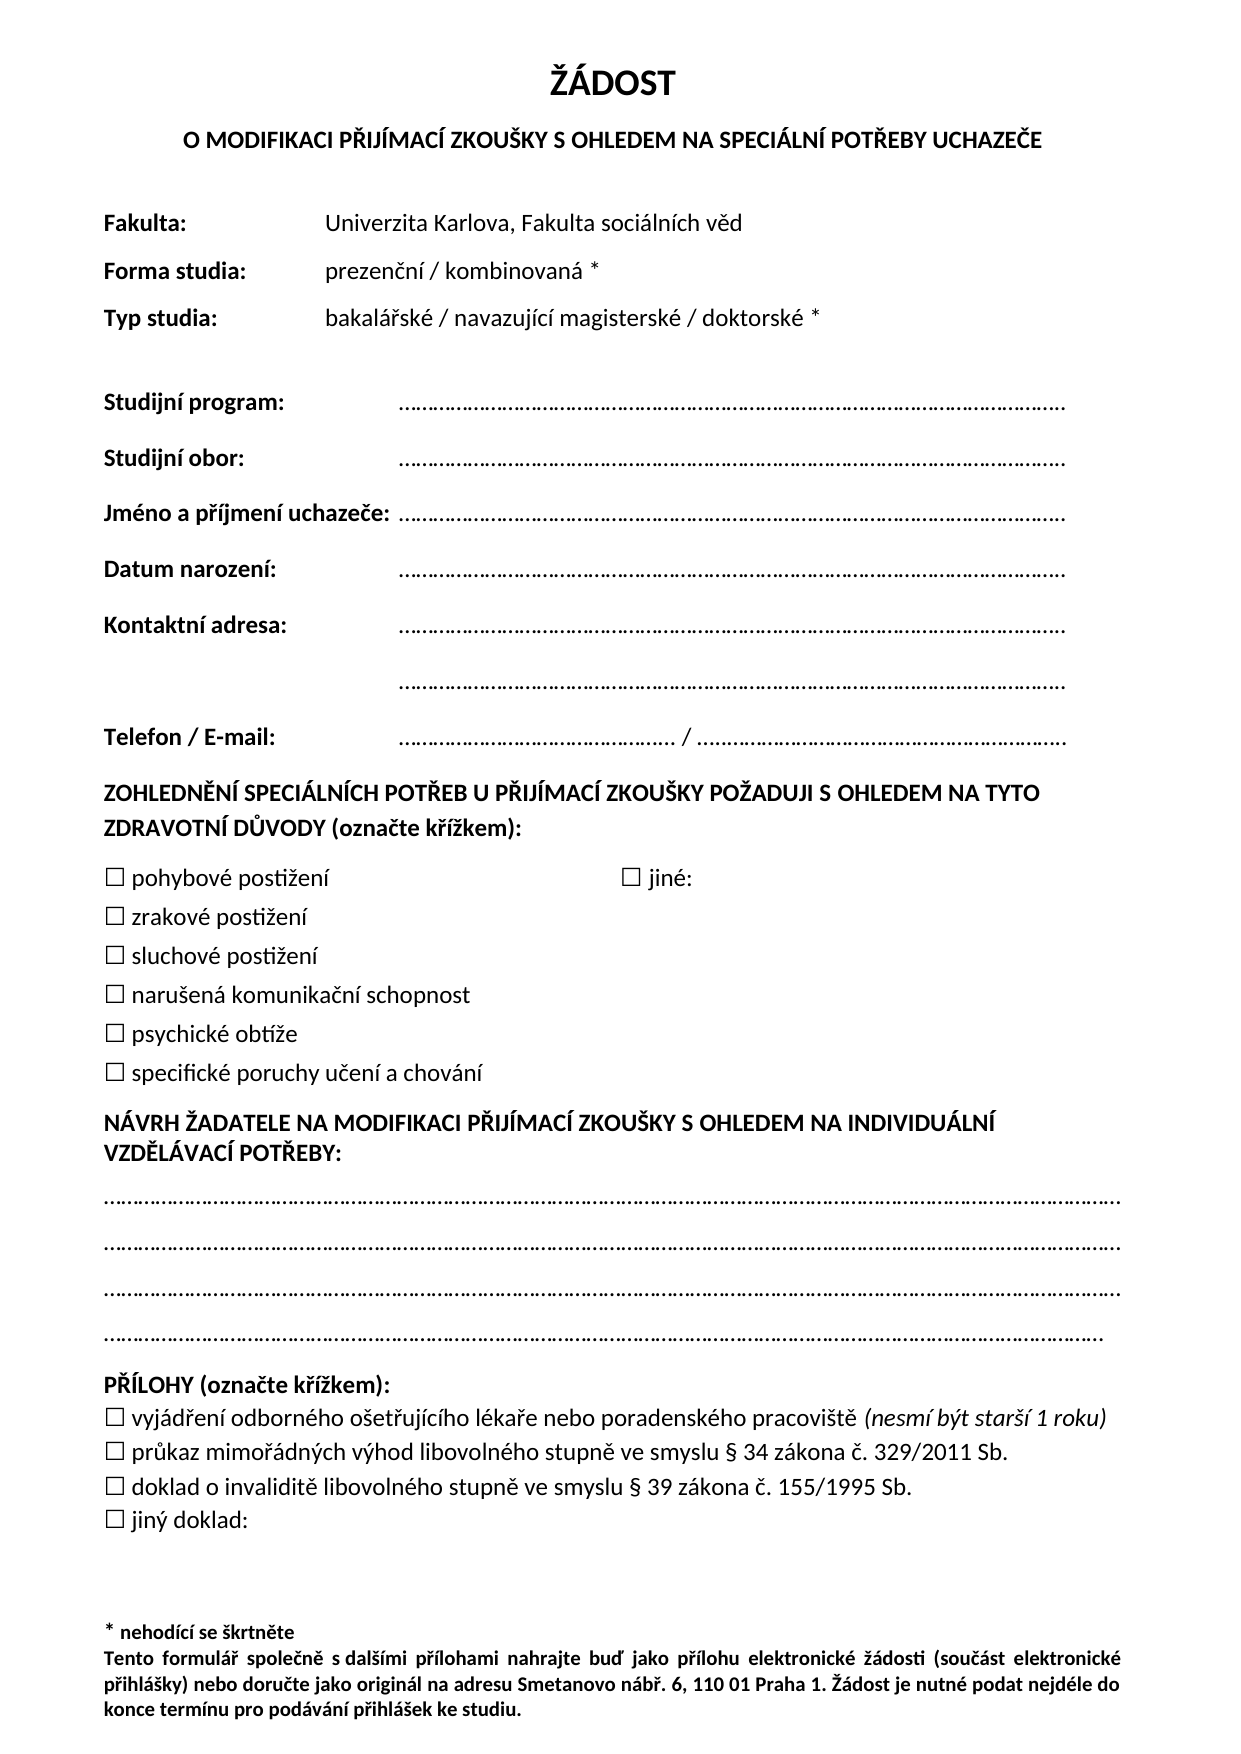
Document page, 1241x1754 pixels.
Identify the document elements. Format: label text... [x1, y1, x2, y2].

text PŘÍLOHY (označte křížkem): [103, 1369, 1122, 1400]
text ZOHLEDNĚNÍ SPECIÁLNÍCH POTŘEB U PŘIJÍMACÍ ZKOUŠKY POŽADUJI S OHLEDEM NA TYTO ZDRAVOTNÍ DŮVODY (označte křížkem): [103, 777, 1122, 842]
text ŽÁDOST [103, 59, 1122, 105]
text Typ studia: bakalářské / navazující magisterské / doktorské * [103, 303, 1122, 333]
text Telefon / E-mail: ………………………………………... / …..………………………………………………….. [103, 721, 1122, 751]
text NÁVRH ŽADATELE NA MODIFIKACI PŘIJÍMACÍ ZKOUŠKY S OHLEDEM NA INDIVIDUÁLNÍ VZDĚLÁVACÍ POTŘEBY: [103, 1107, 1122, 1168]
text ☐ průkaz mimořádných výhod libovolného stupně ve smyslu § 34 zákona č. 329/2011 Sb. [103, 1434, 1122, 1468]
text Datum narození: …………………………………………………………………………………………………….. [103, 553, 1122, 584]
text Studijní obor: …………………………………………………………………………………………………….. [103, 442, 1122, 472]
text ☐ zrakové postižení [103, 898, 1122, 932]
text ☐ psychické obtíže [103, 1016, 1122, 1050]
text Forma studia: prezenční / kombinovaná * [103, 255, 1122, 286]
text Kontaktní adresa: …………………………………………………………………………………………………….. [103, 609, 1122, 640]
text O MODIFIKACI PŘIJÍMACÍ ZKOUŠKY S OHLEDEM NA SPECIÁLNÍ POTŘEBY UCHAZEČE [103, 124, 1122, 155]
text ☐ sluchové postižení [103, 938, 1122, 972]
text ☐ jiný doklad: [103, 1502, 1122, 1536]
text Studijní program: …………………………………………………………………………………………………….. [103, 386, 1122, 416]
text ☐ doklad o invaliditě libovolného stupně ve smyslu § 39 zákona č. 155/1995 Sb. [103, 1468, 1122, 1502]
text ☐ narušená komunikační schopnost [103, 977, 1122, 1011]
text Jméno a příjmení uchazeče: …………………………………………………………………………………………………….. [103, 498, 1122, 528]
text ☐ pohybové postižení ☐ jiné: [103, 859, 1122, 893]
text ☐ specifické poruchy učení a chování [103, 1055, 1122, 1089]
text ☐ vyjádření odborného ošetřujícího lékaře nebo poradenského pracoviště (nesmí být starší 1 roku) [103, 1400, 1122, 1434]
text ………………………………………………………………………………………………………………………………………………………………………………………………………………………………………………………………………………………………………………………………………………………………………………………………………………………………………………………………………………………………………………………………………………………………………………………………………………………………………………… [103, 1180, 1122, 1348]
text Fakulta: Univerzita Karlova, Fakulta sociálních věd [103, 208, 1122, 238]
text …………………………………………………………………………………………………….. [103, 665, 1122, 696]
